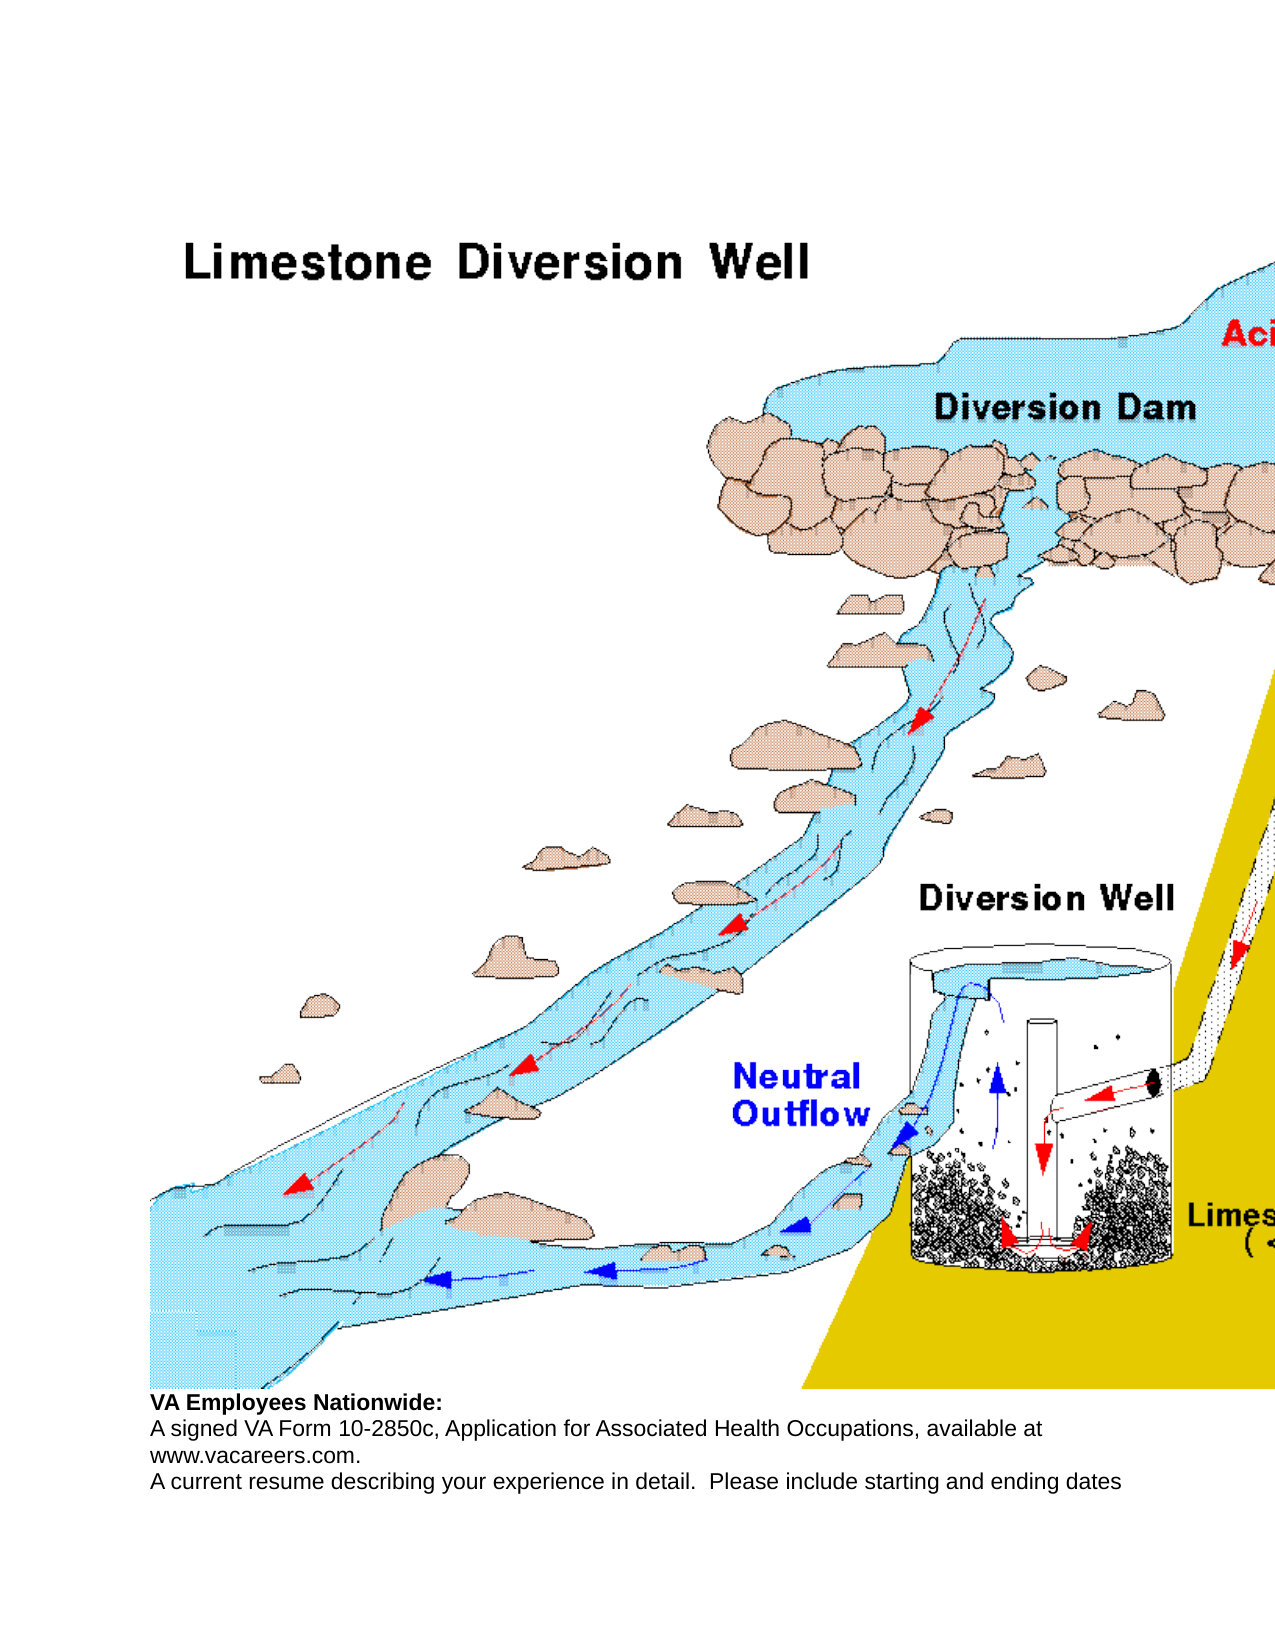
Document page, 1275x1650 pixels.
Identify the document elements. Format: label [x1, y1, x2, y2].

picture [150, 150, 1275, 1389]
